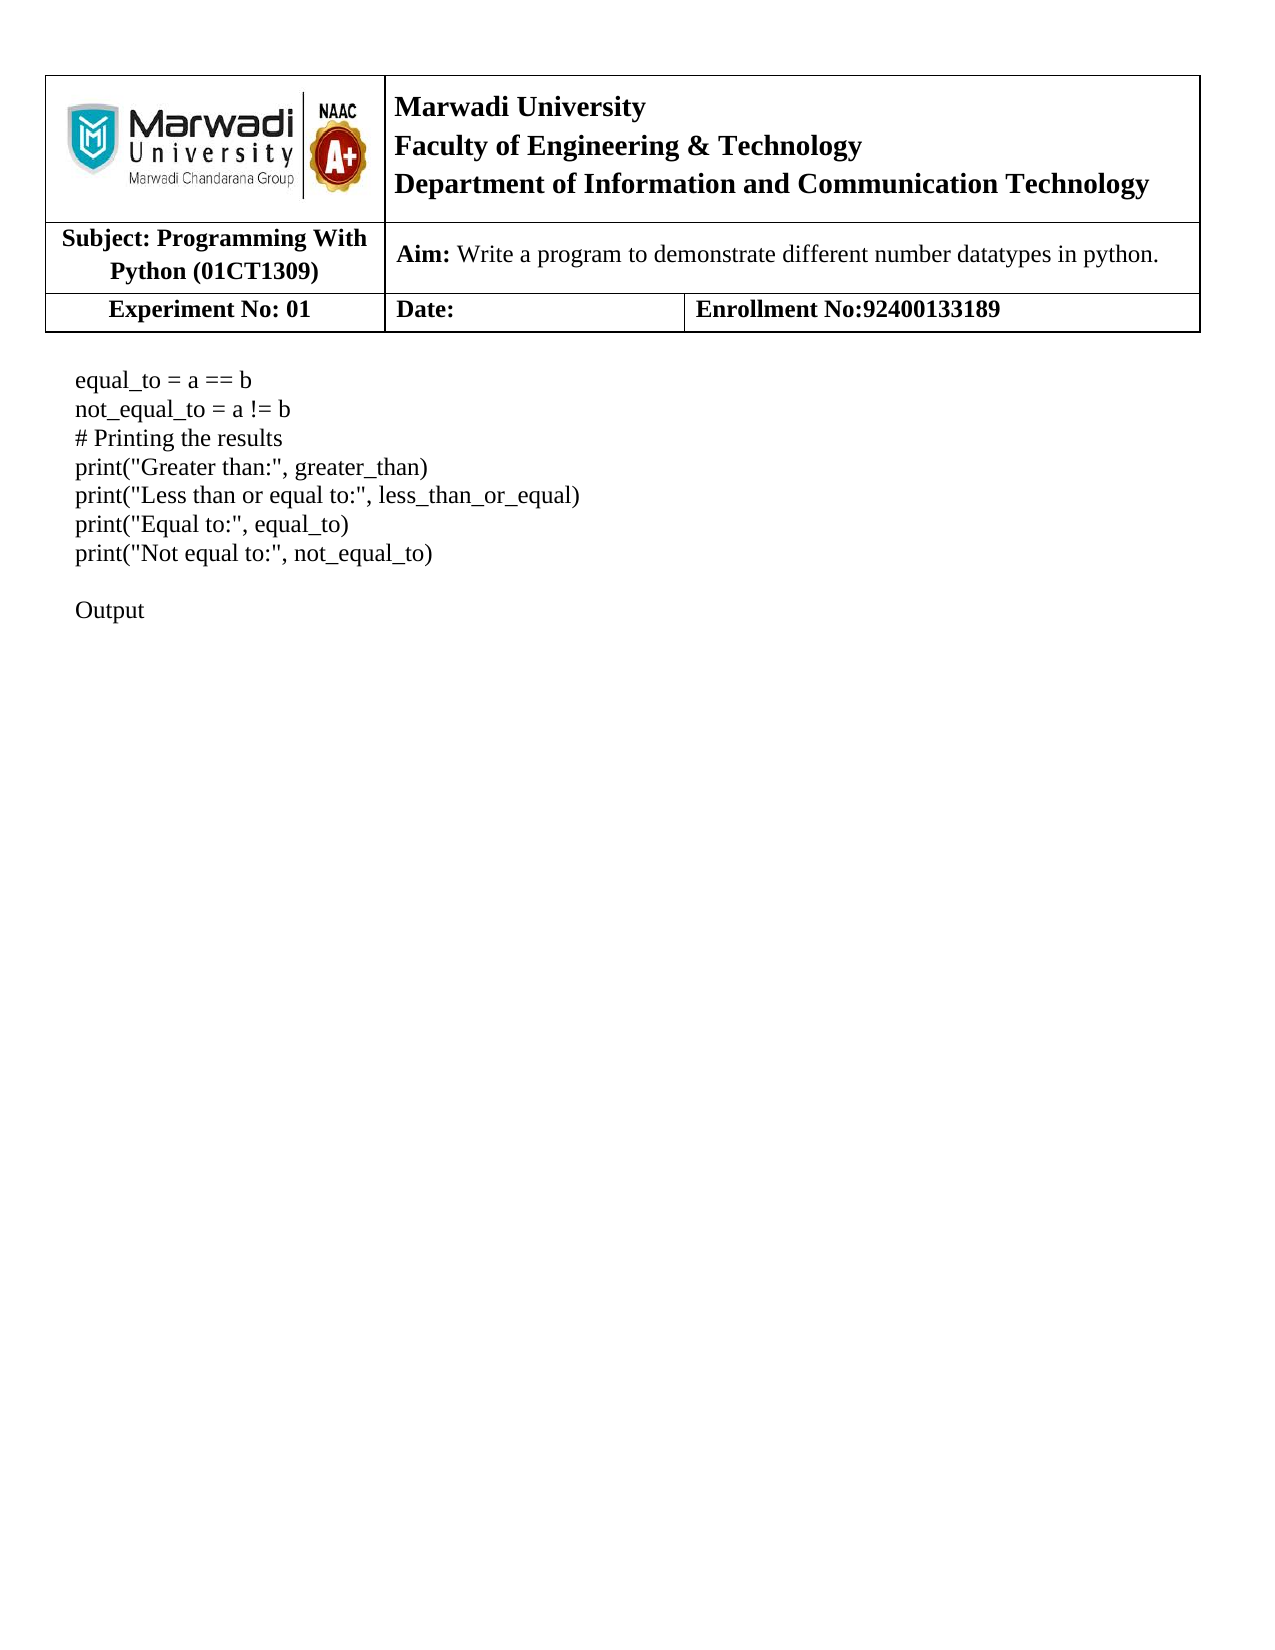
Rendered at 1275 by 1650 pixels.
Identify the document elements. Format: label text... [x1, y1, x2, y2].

text equal_to = a == b [75, 365, 1200, 394]
text print("Not equal to:", not_equal_to) [75, 538, 1200, 567]
text # Printing the results [75, 423, 1200, 452]
picture [58, 80, 374, 213]
text print("Greater than:", greater_than) [75, 452, 1200, 480]
text not_equal_to = a != b [75, 394, 1200, 423]
text Output [75, 595, 1200, 624]
text print("Less than or equal to:", less_than_or_equal) [75, 480, 1200, 509]
text print("Equal to:", equal_to) [75, 509, 1200, 538]
